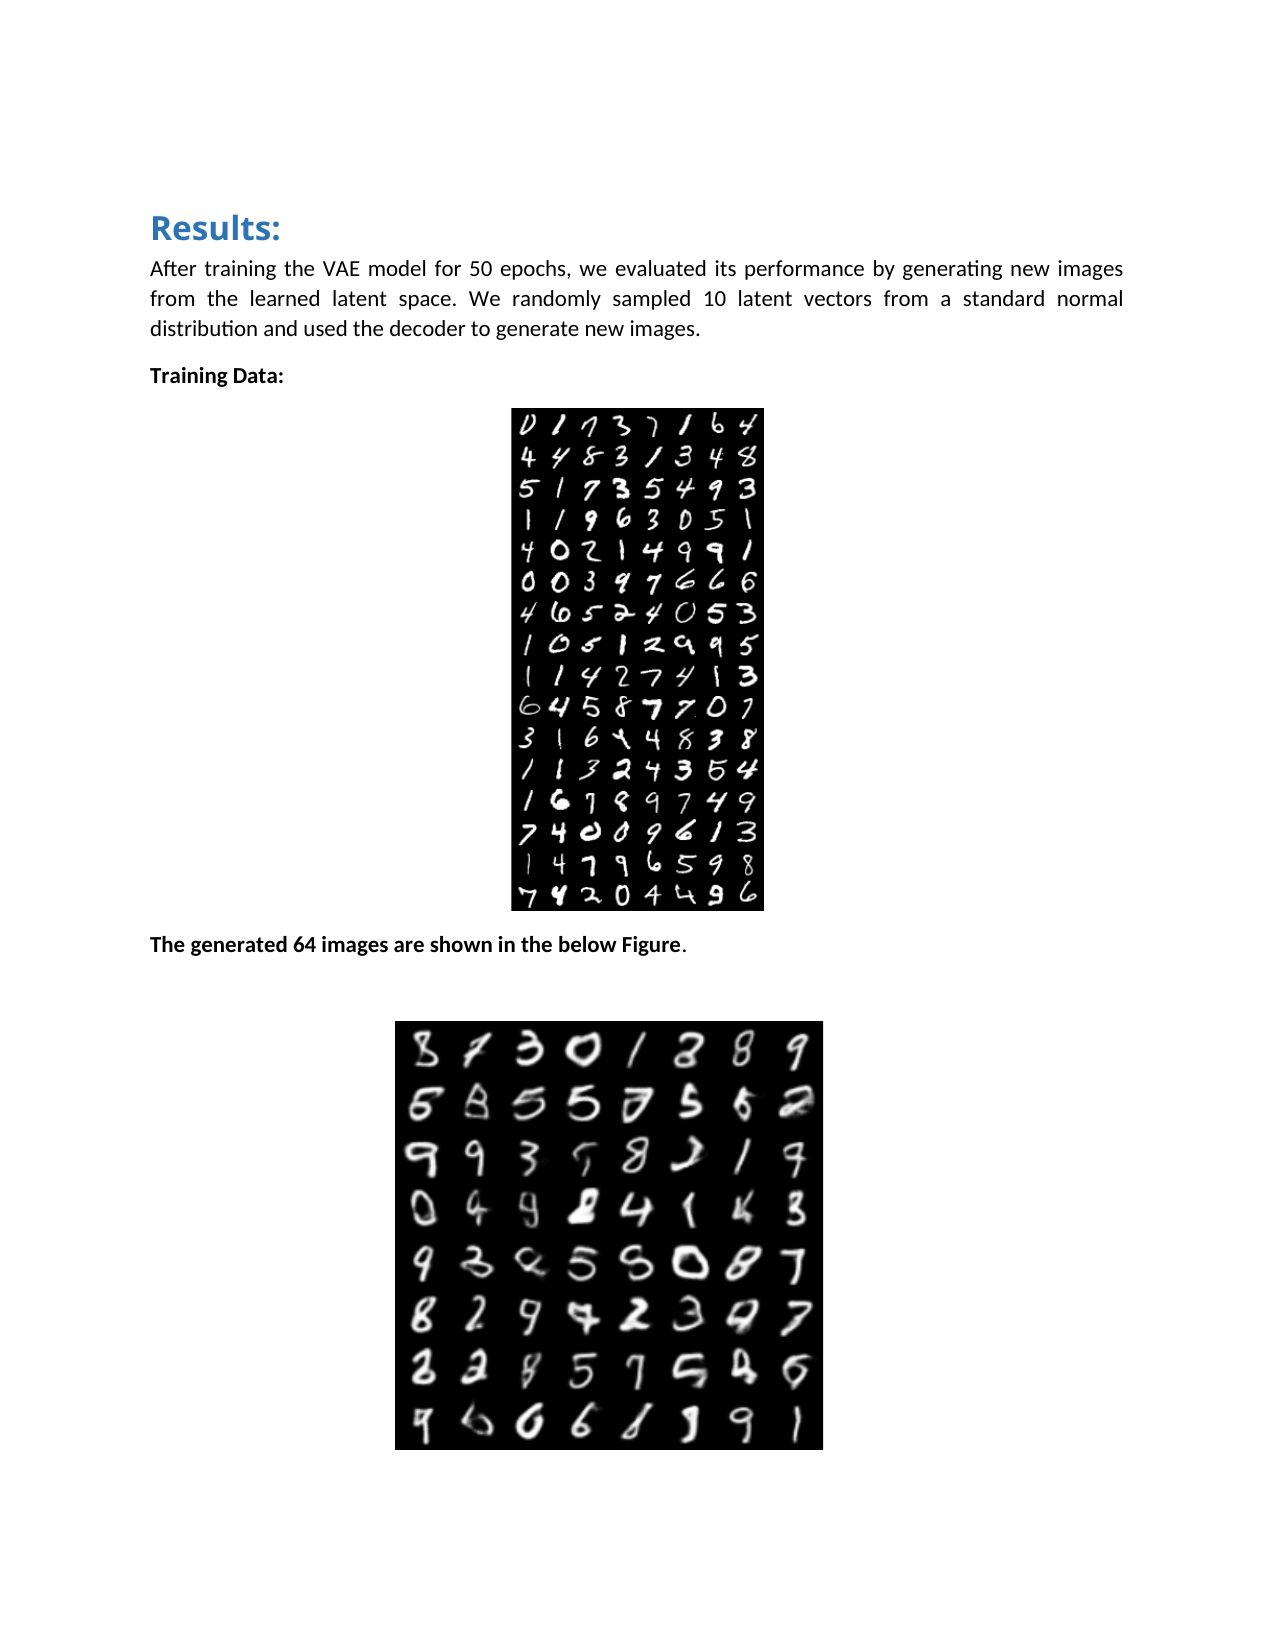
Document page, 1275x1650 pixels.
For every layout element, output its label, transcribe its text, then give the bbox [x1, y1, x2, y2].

picture [395, 1021, 824, 1450]
text Training Data: [150, 361, 1125, 389]
subtitle Results: [150, 205, 1125, 251]
picture [511, 408, 764, 911]
text The generated 64 images are shown in the below Figure. [150, 930, 1125, 958]
text After training the VAE model for 50 epochs, we evaluated its performance by generating new images from the learned latent space. We randomly sampled 10 latent vectors from a standard normal distribution and used the decoder to generate new images. [150, 254, 1125, 343]
